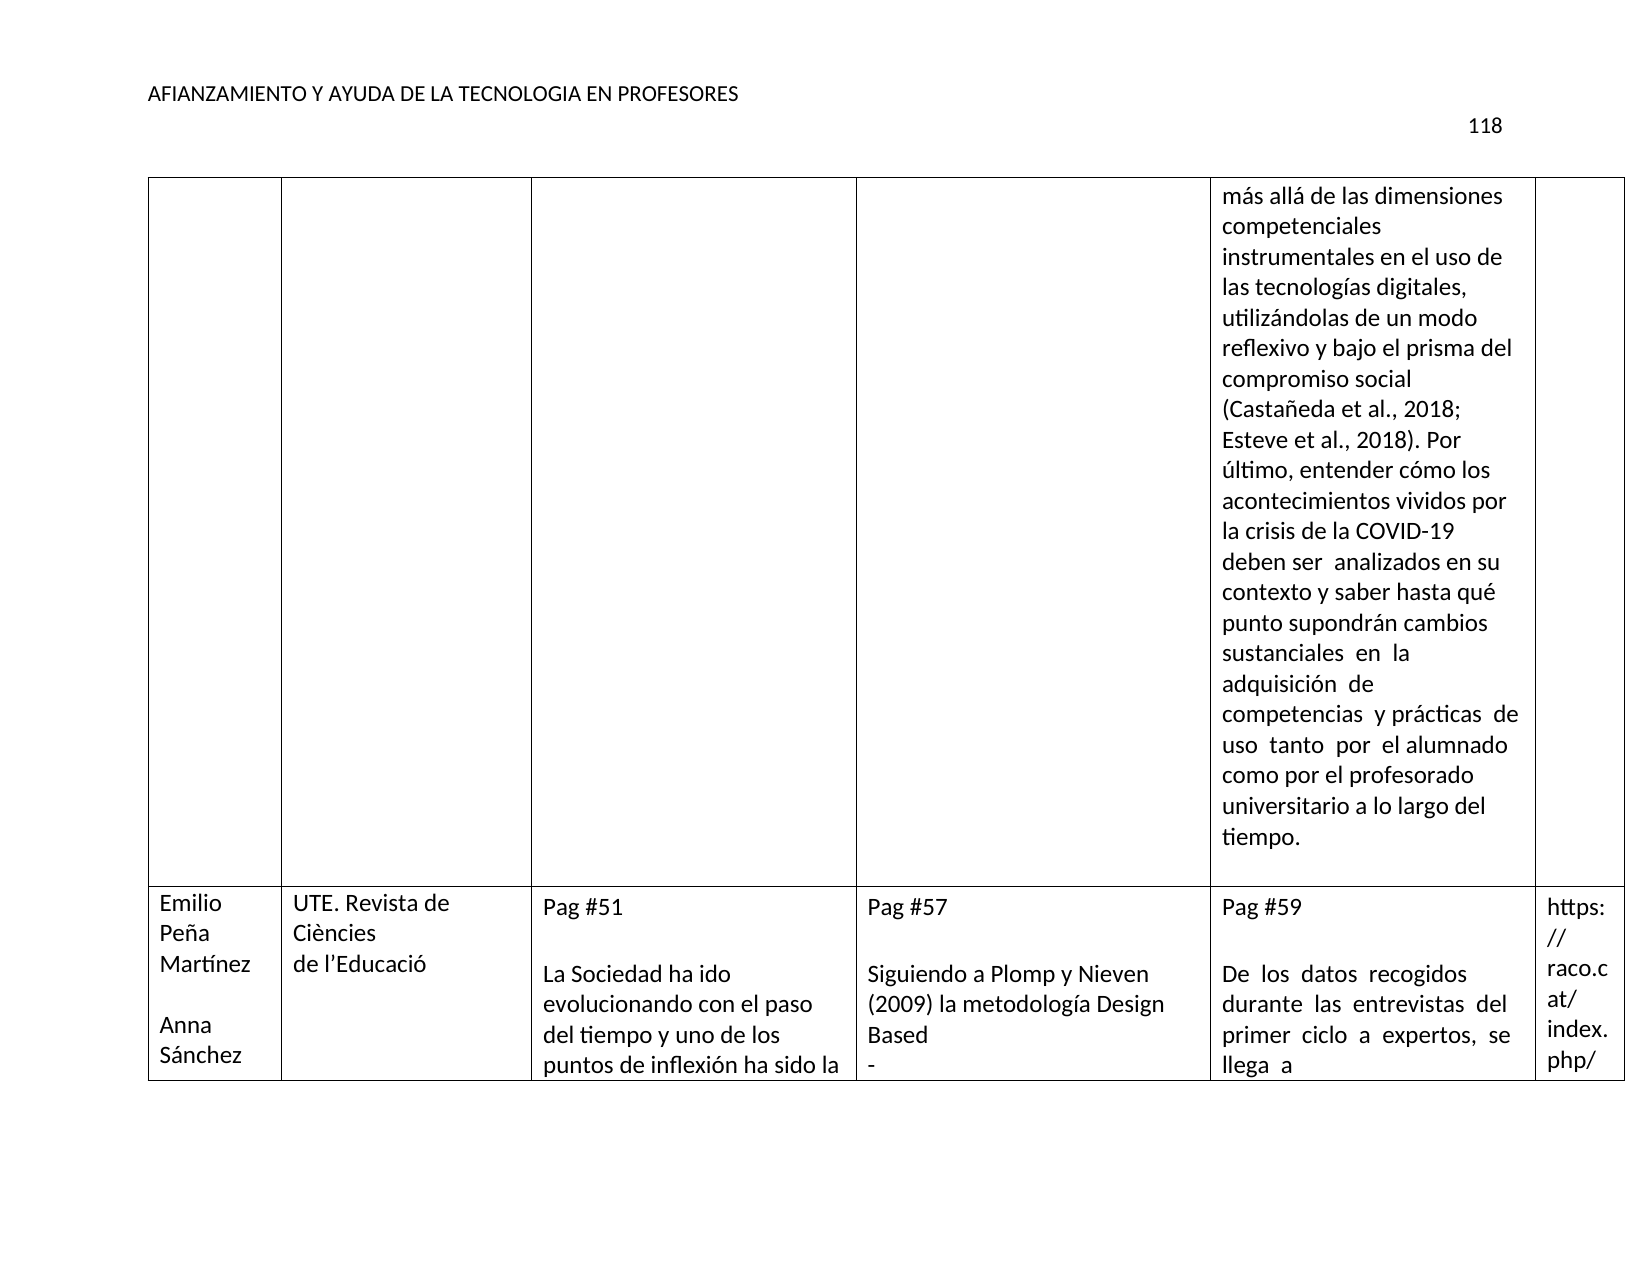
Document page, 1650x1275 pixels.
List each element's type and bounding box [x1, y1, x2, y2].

table_cell [1536, 178, 1624, 886]
table_cell [149, 178, 281, 886]
table_cell [1211, 178, 1535, 886]
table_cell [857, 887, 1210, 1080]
table_cell [282, 178, 531, 886]
table_cell [1536, 887, 1624, 1080]
table_cell [857, 178, 1210, 886]
table_cell [532, 178, 856, 886]
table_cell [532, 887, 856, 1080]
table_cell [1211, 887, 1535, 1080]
table_cell [282, 887, 531, 1080]
table_cell [149, 887, 281, 1080]
